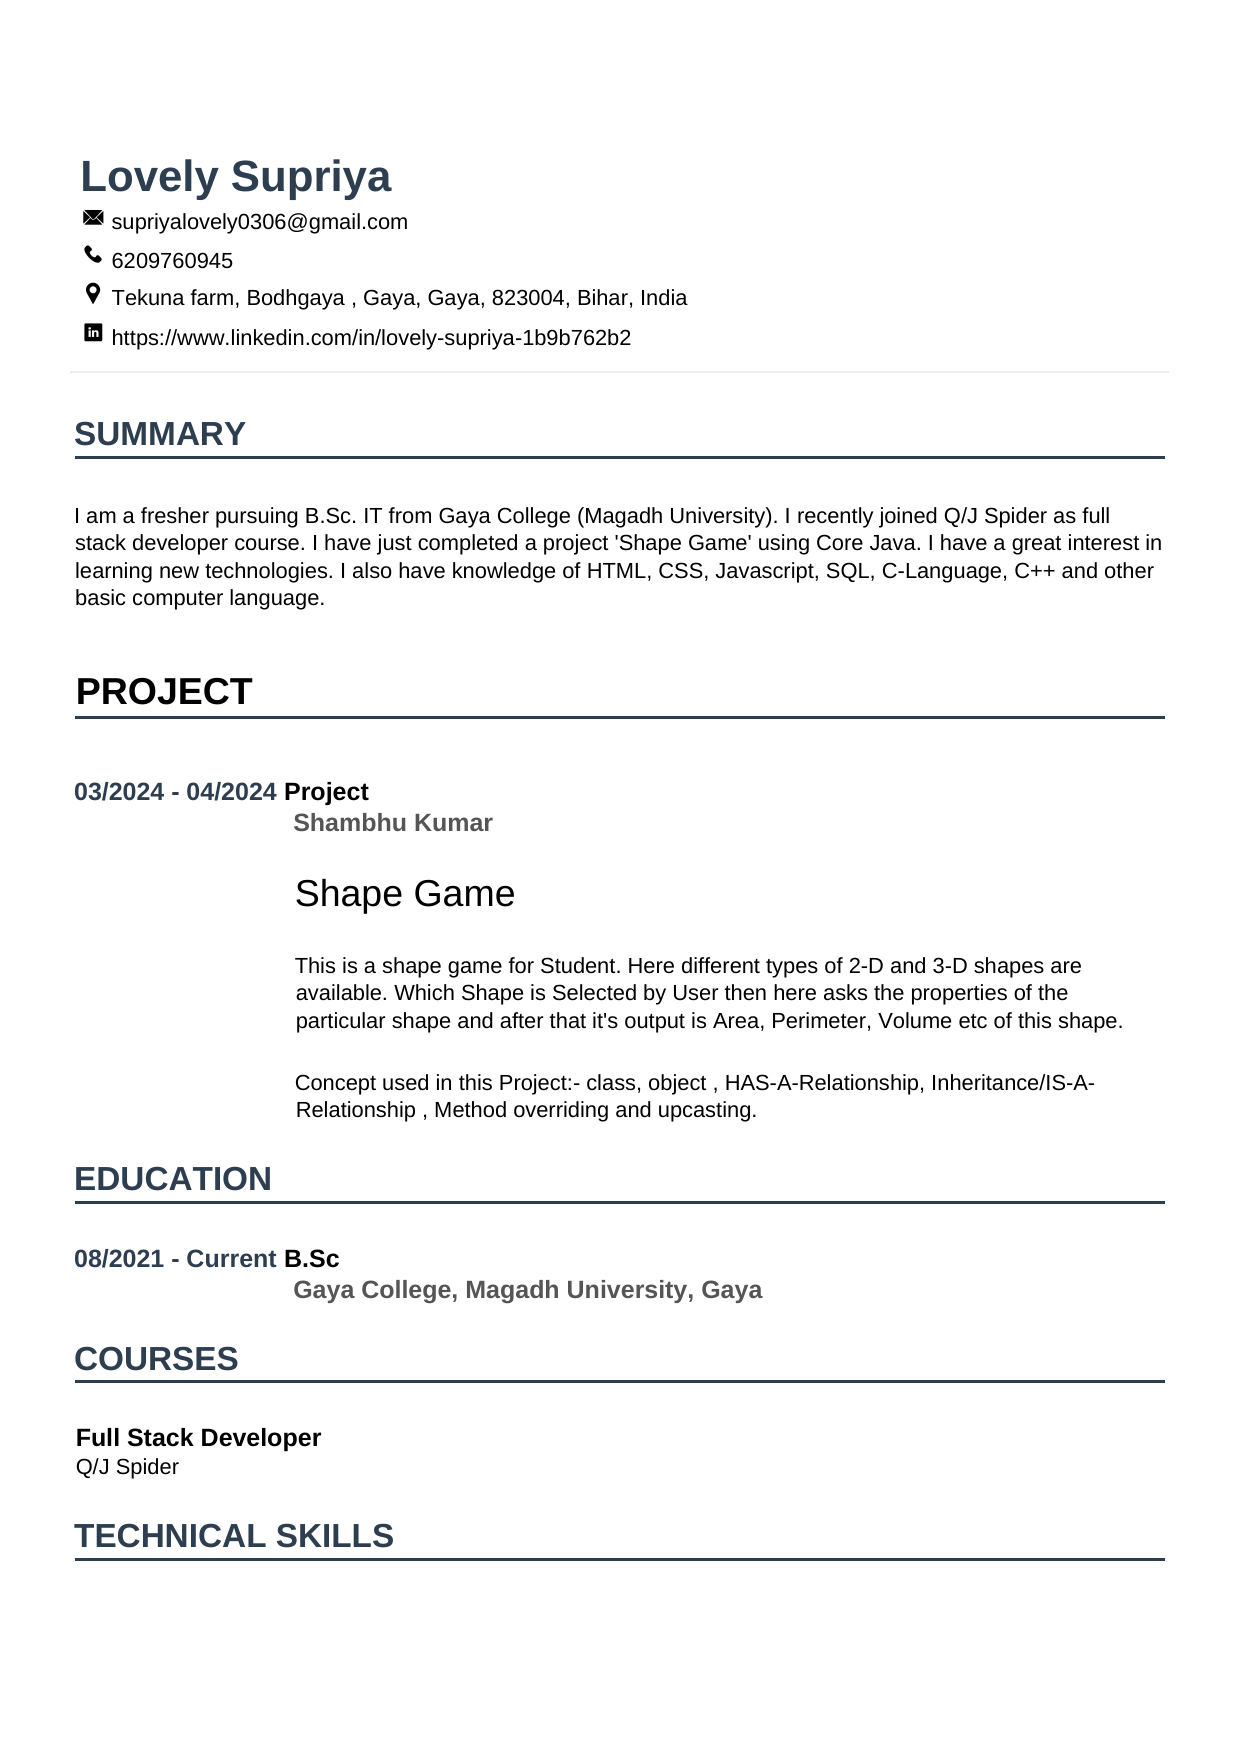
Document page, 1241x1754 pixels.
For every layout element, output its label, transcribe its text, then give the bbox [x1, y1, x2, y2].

subtitle COURSES [74, 1338, 1164, 1377]
text 03/2024 - 04/2024 Project [74, 777, 1168, 805]
picture [80, 280, 106, 306]
text Gaya College, Magadh University, Gaya [293, 1275, 1168, 1304]
text Lovely Supriya [80, 150, 1168, 200]
text 08/2021 - Current B.Sc [74, 1244, 1168, 1273]
text This is a shape game for Student. Here different types of 2-D and 3-D shapes are available. Which Shape is Selected by User then here asks the properties of the particular shape and after that it's output is Area, Perimeter, Volume etc of this shape. [294, 953, 1164, 1033]
text Concept used in this Project:- class, object , HAS-A-Relationship, Inheritance/IS-A-Relationship , Method overriding and upcasting. [294, 1070, 1164, 1122]
subtitle EDUCATION [74, 1159, 1164, 1198]
picture [80, 204, 106, 230]
picture [80, 241, 106, 267]
text I am a fresher pursuing B.Sc. IT from Gaya College (Magadh University). I recently joined Q/J Spider as full stack developer course. I have just completed a project 'Shape Game' using Core Java. I have a great interest in learning new technologies. I also have knowledge of HTML, CSS, Javascript, SQL, C-Language, C++ and other basic computer language. [74, 503, 1164, 610]
text Full Stack Developer Q/J Spider [76, 1423, 356, 1479]
subtitle Shambhu Kumar [293, 808, 1164, 837]
text PROJECT [76, 669, 1168, 759]
text Shape Game [294, 871, 1164, 914]
picture [80, 319, 106, 345]
subtitle SUMMARY [74, 414, 1164, 453]
subtitle TECHNICAL SKILLS [74, 1516, 1164, 1555]
